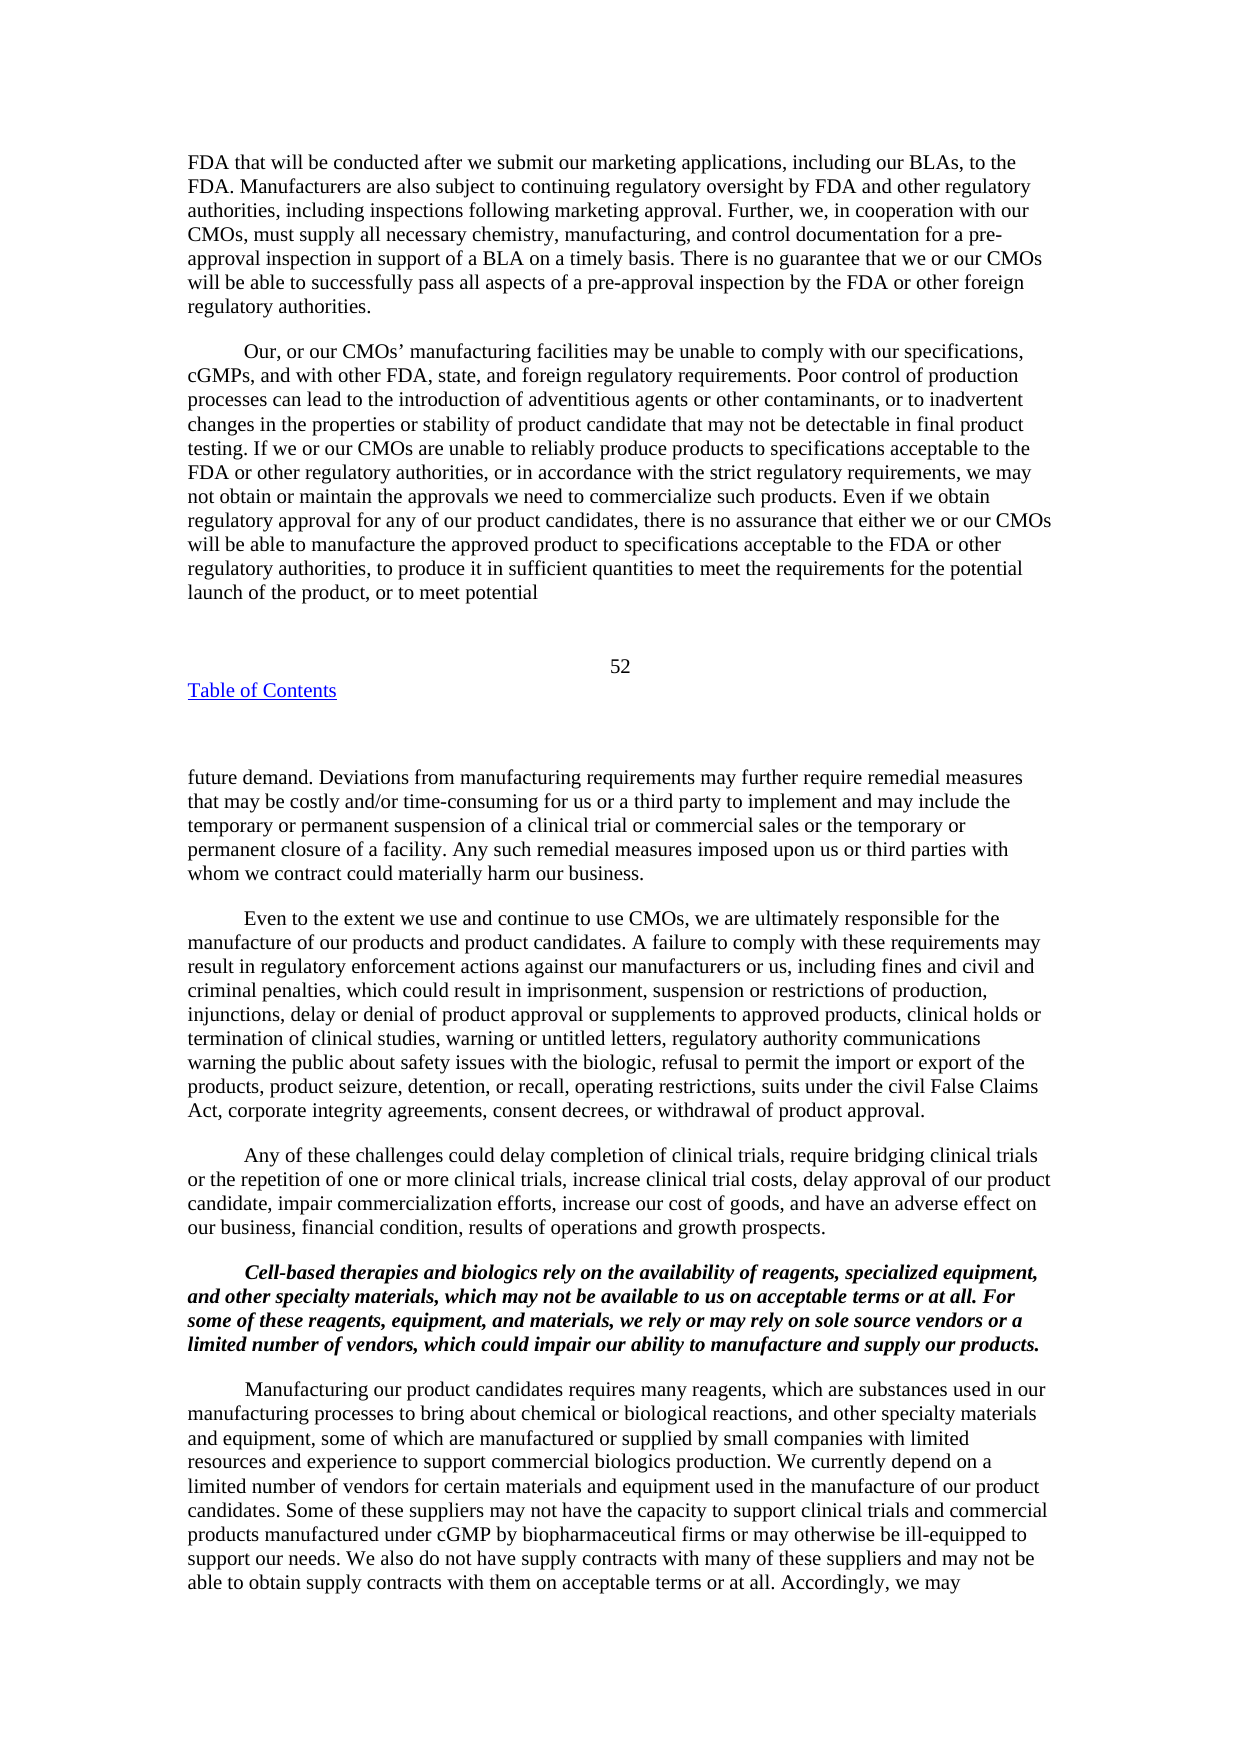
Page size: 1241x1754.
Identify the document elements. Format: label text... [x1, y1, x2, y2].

text future demand. Deviations from manufacturing requirements may further require remedial measures that may be costly and/or time-consuming for us or a third party to implement and may include the temporary or permanent suspension of a clinical trial or commercial sales or the temporary or permanent closure of a facility. Any such remedial measures imposed upon us or third parties with whom we contract could materially harm our business. [187, 764, 1053, 885]
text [187, 1377, 1053, 1594]
text Even to the extent we use and continue to use CMOs, we are ultimately responsible for the manufacture of our products and product candidates. A failure to comply with these requirements may result in regulatory enforcement actions against our manufacturers or us, including fines and civil and criminal penalties, which could result in imprisonment, suspension or restrictions of production, injunctions, delay or denial of product approval or supplements to approved products, clinical holds or termination of clinical studies, warning or untitled letters, regulatory authority communications warning the public about safety issues with the biologic, refusal to permit the import or export of the products, product seizure, detention, or recall, operating restrictions, suits under the civil False Claims Act, corporate integrity agreements, consent decrees, or withdrawal of product approval. [187, 906, 1053, 1122]
text Table of Contents [187, 678, 1053, 702]
text Any of these challenges could delay completion of clinical trials, require bridging clinical trials or the repetition of one or more clinical trials, increase clinical trial costs, delay approval of our product candidate, impair commercialization efforts, increase our cost of goods, and have an adverse effect on our business, financial condition, results of operations and growth prospects. [187, 1143, 1053, 1239]
text 52 [187, 654, 1053, 678]
text Cell-based therapies and biologics rely on the availability of reagents, specialized equipment, and other specialty materials, which may not be available to us on acceptable terms or at all. For some of these reagents, equipment, and materials, we rely or may rely on sole source vendors or a limited number of vendors, which could impair our ability to manufacture and supply our products. [187, 1260, 1053, 1356]
text Our, or our CMOs’ manufacturing facilities may be unable to comply with our specifications, cGMPs, and with other FDA, state, and foreign regulatory requirements. Poor control of production processes can lead to the introduction of adventitious agents or other contaminants, or to inadvertent changes in the properties or stability of product candidate that may not be detectable in final product testing. If we or our CMOs are unable to reliably produce products to specifications acceptable to the FDA or other regulatory authorities, or in accordance with the strict regulatory requirements, we may not obtain or maintain the approvals we need to commercialize such products. Even if we obtain regulatory approval for any of our product candidates, there is no assurance that either we or our CMOs will be able to manufacture the approved product to specifications acceptable to the FDA or other regulatory authorities, to produce it in sufficient quantities to meet the requirements for the potential launch of the product, or to meet potential [187, 339, 1053, 604]
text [187, 150, 1053, 318]
